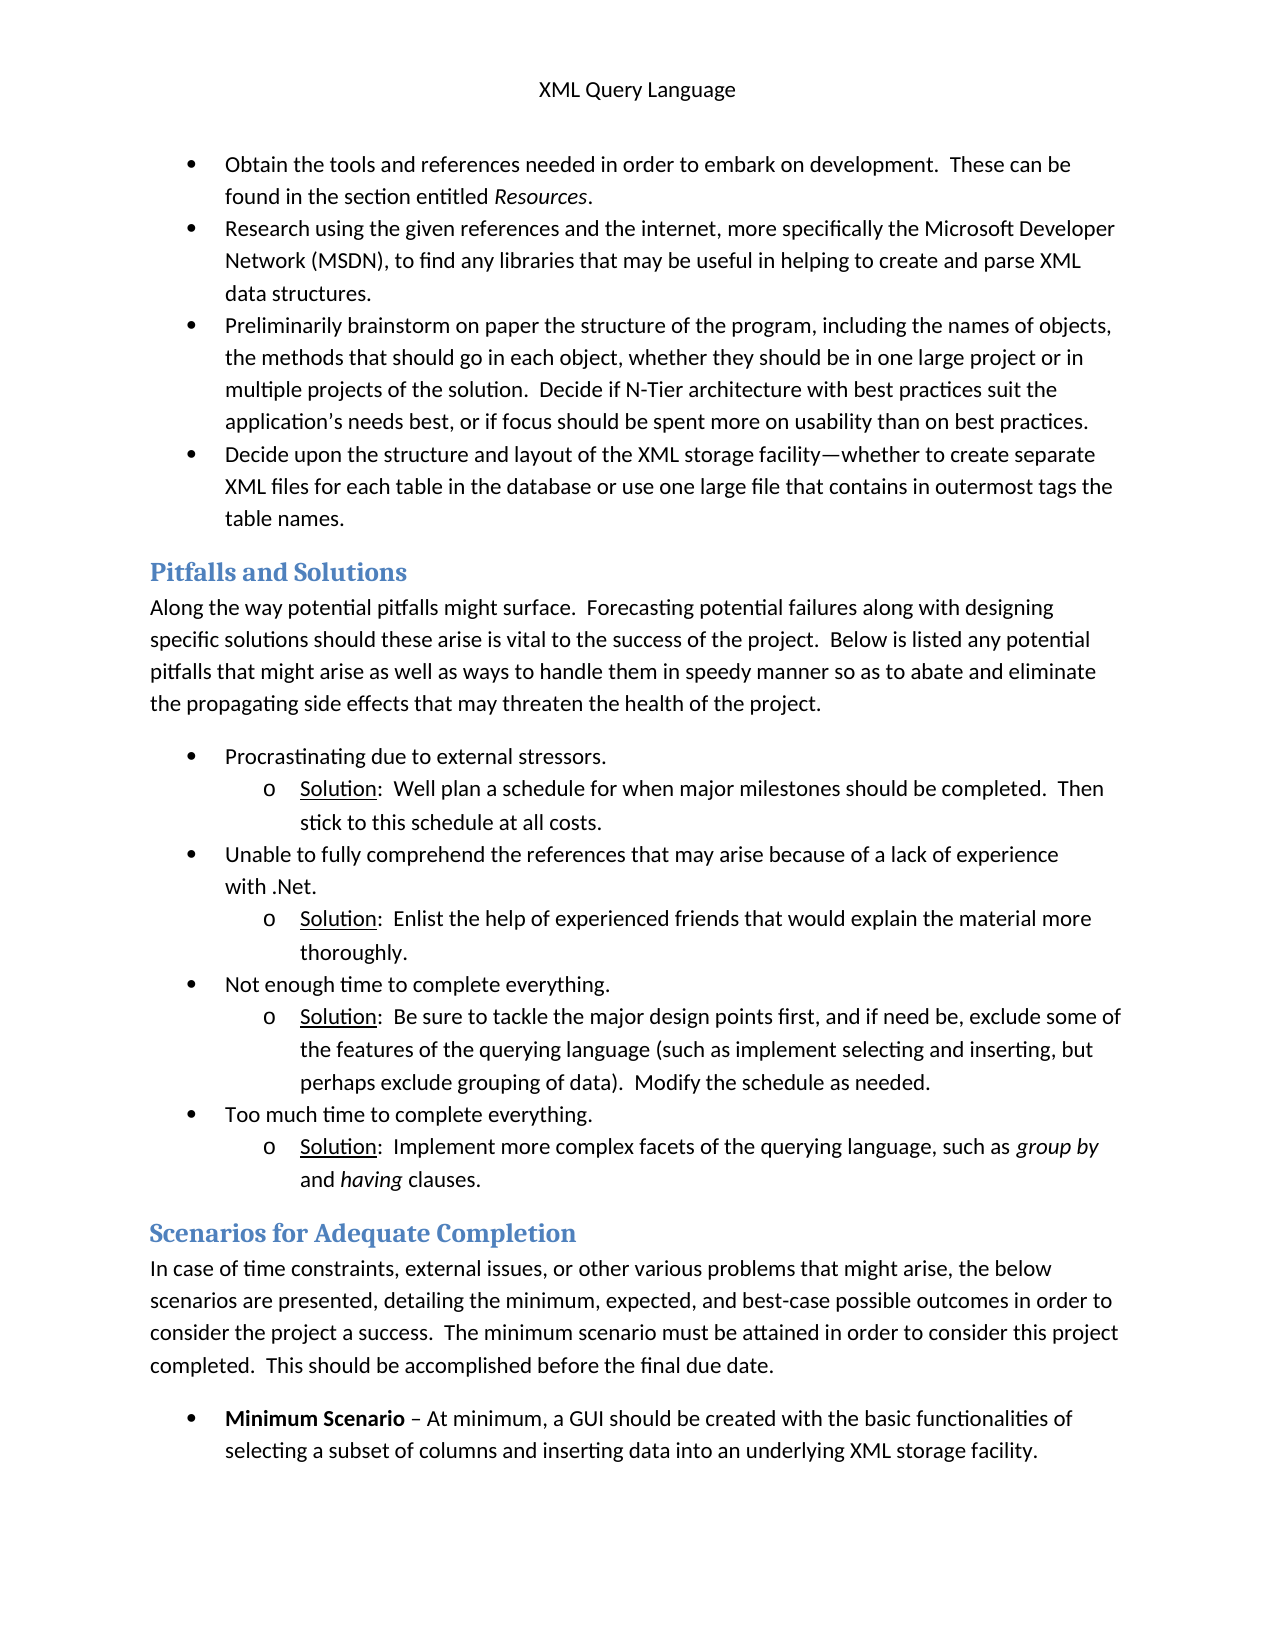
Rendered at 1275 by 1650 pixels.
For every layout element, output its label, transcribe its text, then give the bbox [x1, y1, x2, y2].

list Solution: Implement more complex facets of the querying language, such as group by and having clauses. [262, 1132, 1125, 1193]
list Not enough time to complete everything. [187, 970, 1125, 998]
list Minimum Scenario – At minimum, a GUI should be created with the basic functionalities of selecting a subset of columns and inserting data into an underlying XML storage facility. [187, 1404, 1125, 1464]
list Preliminarily brainstorm on paper the structure of the program, including the names of objects, the methods that should go in each object, whether they should be in one large project or in multiple projects of the solution. Decide if N-Tier architecture with best practices suit the application’s needs best, or if focus should be spent more on usability than on best practices. [187, 311, 1125, 436]
text Along the way potential pitfalls might surface. Forecasting potential failures along with designing specific solutions should these arise is vital to the success of the project. Below is listed any potential pitfalls that might arise as well as ways to handle them in speedy manner so as to abate and eliminate the propagating side effects that may threaten the health of the project. [150, 593, 1125, 717]
list Obtain the tools and references needed in order to embark on development. These can be found in the section entitled Resources. [187, 150, 1125, 210]
list Solution: Well plan a schedule for when major milestones should be completed. Then stick to this schedule at all costs. [262, 774, 1125, 836]
subtitle Scenarios for Adequate Completion [150, 1218, 1125, 1249]
list Decide upon the structure and layout of the XML storage facility—whether to create separate XML files for each table in the database or use one large file that contains in outermost tags the table names. [187, 440, 1125, 532]
list Procrastinating due to external stressors. [187, 742, 1125, 770]
subtitle Pitfalls and Solutions [150, 557, 1125, 588]
list Research using the given references and the internet, more specifically the Microsoft Developer Network (MSDN), to find any libraries that may be useful in helping to create and parse XML data structures. [187, 214, 1125, 307]
list Solution: Be sure to tackle the major design points first, and if need be, exclude some of the features of the querying language (such as implement selecting and inserting, but perhaps exclude grouping of data). Modify the schedule as needed. [262, 1002, 1125, 1096]
text In case of time constraints, external issues, or other various problems that might arise, the below scenarios are presented, detailing the minimum, expected, and best-case possible outcomes in order to consider the project a success. The minimum scenario must be attained in order to consider this project completed. This should be accomplished before the final due date. [150, 1254, 1125, 1379]
list Unable to fully comprehend the references that may arise because of a lack of experience with .Net. [187, 840, 1125, 900]
list Too much time to complete everything. [187, 1100, 1125, 1128]
list Solution: Enlist the help of experienced friends that would explain the material more thoroughly. [262, 904, 1125, 966]
